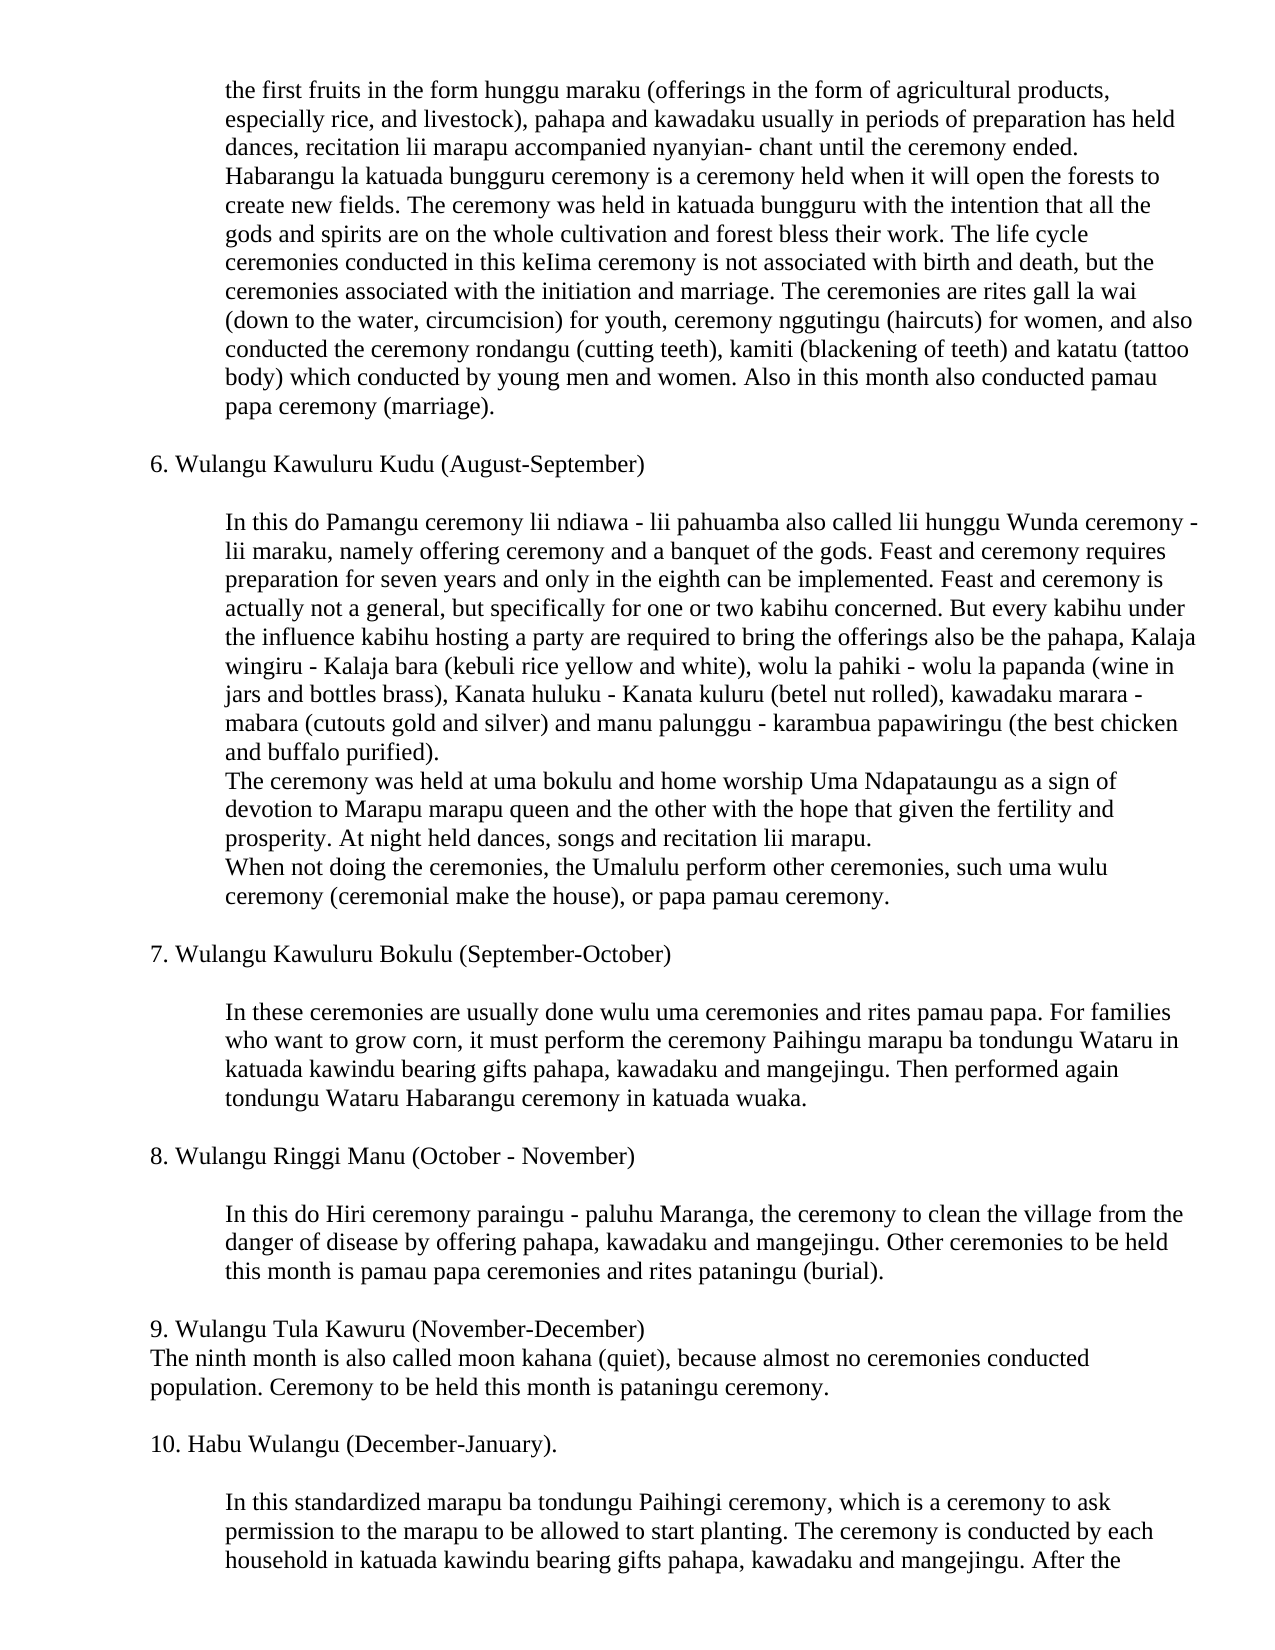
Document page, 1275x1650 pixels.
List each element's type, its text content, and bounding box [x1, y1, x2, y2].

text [225, 1487, 1200, 1574]
text 10. Habu Wulangu (December-January). [150, 1429, 1200, 1458]
text In these ceremonies are usually done wulu uma ceremonies and rites pamau papa. For families who want to grow corn, it must perform the ceremony Paihingu marapu ba tondungu Wataru in katuada kawindu bearing gifts pahapa, kawadaku and mangejingu. Then performed again tondungu Wataru Habarangu ceremony in katuada wuaka. [225, 997, 1200, 1112]
text When not doing the ceremonies, the Umalulu perform other ceremonies, such uma wulu ceremony (ceremonial make the house), or papa pamau ceremony. [225, 852, 1200, 909]
text The ceremony was held at uma bokulu and home worship Uma Ndapataungu as a sign of devotion to Marapu marapu queen and the other with the hope that given the fertility and prosperity. At night held dances, songs and recitation lii marapu. [225, 766, 1200, 852]
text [225, 75, 1200, 161]
text Habarangu la katuada bungguru ceremony is a ceremony held when it will open the forests to create new fields. The ceremony was held in katuada bungguru with the intention that all the gods and spirits are on the whole cultivation and forest bless their work. The life cycle ceremonies conducted in this keIima ceremony is not associated with birth and death, but the ceremonies associated with the initiation and marriage. The ceremonies are rites gall la wai (down to the water, circumcision) for youth, ceremony nggutingu (haircuts) for women, and also conducted the ceremony rondangu (cutting teeth), kamiti (blackening of teeth) and katatu (tattoo body) which conducted by young men and women. Also in this month also conducted pamau papa ceremony (marriage). [225, 161, 1200, 420]
text 8. Wulangu Ringgi Manu (October - November) [150, 1141, 1200, 1169]
text 6. Wulangu Kawuluru Kudu (August-September) [150, 449, 1200, 478]
text In this do Pamangu ceremony lii ndiawa - lii pahuamba also called lii hunggu Wunda ceremony - lii maraku, namely offering ceremony and a banquet of the gods. Feast and ceremony requires preparation for seven years and only in the eighth can be implemented. Feast and ceremony is actually not a general, but specifically for one or two kabihu concerned. But every kabihu under the influence kabihu hosting a party are required to bring the offerings also be the pahapa, Kalaja wingiru - Kalaja bara (kebuli rice yellow and white), wolu la pahiki - wolu la papanda (wine in jars and bottles brass), Kanata huluku - Kanata kuluru (betel nut rolled), kawadaku marara - mabara (cutouts gold and silver) and manu palunggu - karambua papawiringu (the best chicken and buffalo purified). [225, 507, 1200, 766]
text In this do Hiri ceremony paraingu - paluhu Maranga, the ceremony to clean the village from the danger of disease by offering pahapa, kawadaku and mangejingu. Other ceremonies to be held this month is pamau papa ceremonies and rites pataningu (burial). [225, 1199, 1200, 1285]
text 7. Wulangu Kawuluru Bokulu (September-October) [150, 939, 1200, 967]
text 9. Wulangu Tula Kawuru (November-December) The ninth month is also called moon kahana (quiet), because almost no ceremonies conducted population. Ceremony to be held this month is pataningu ceremony. [150, 1314, 1200, 1400]
